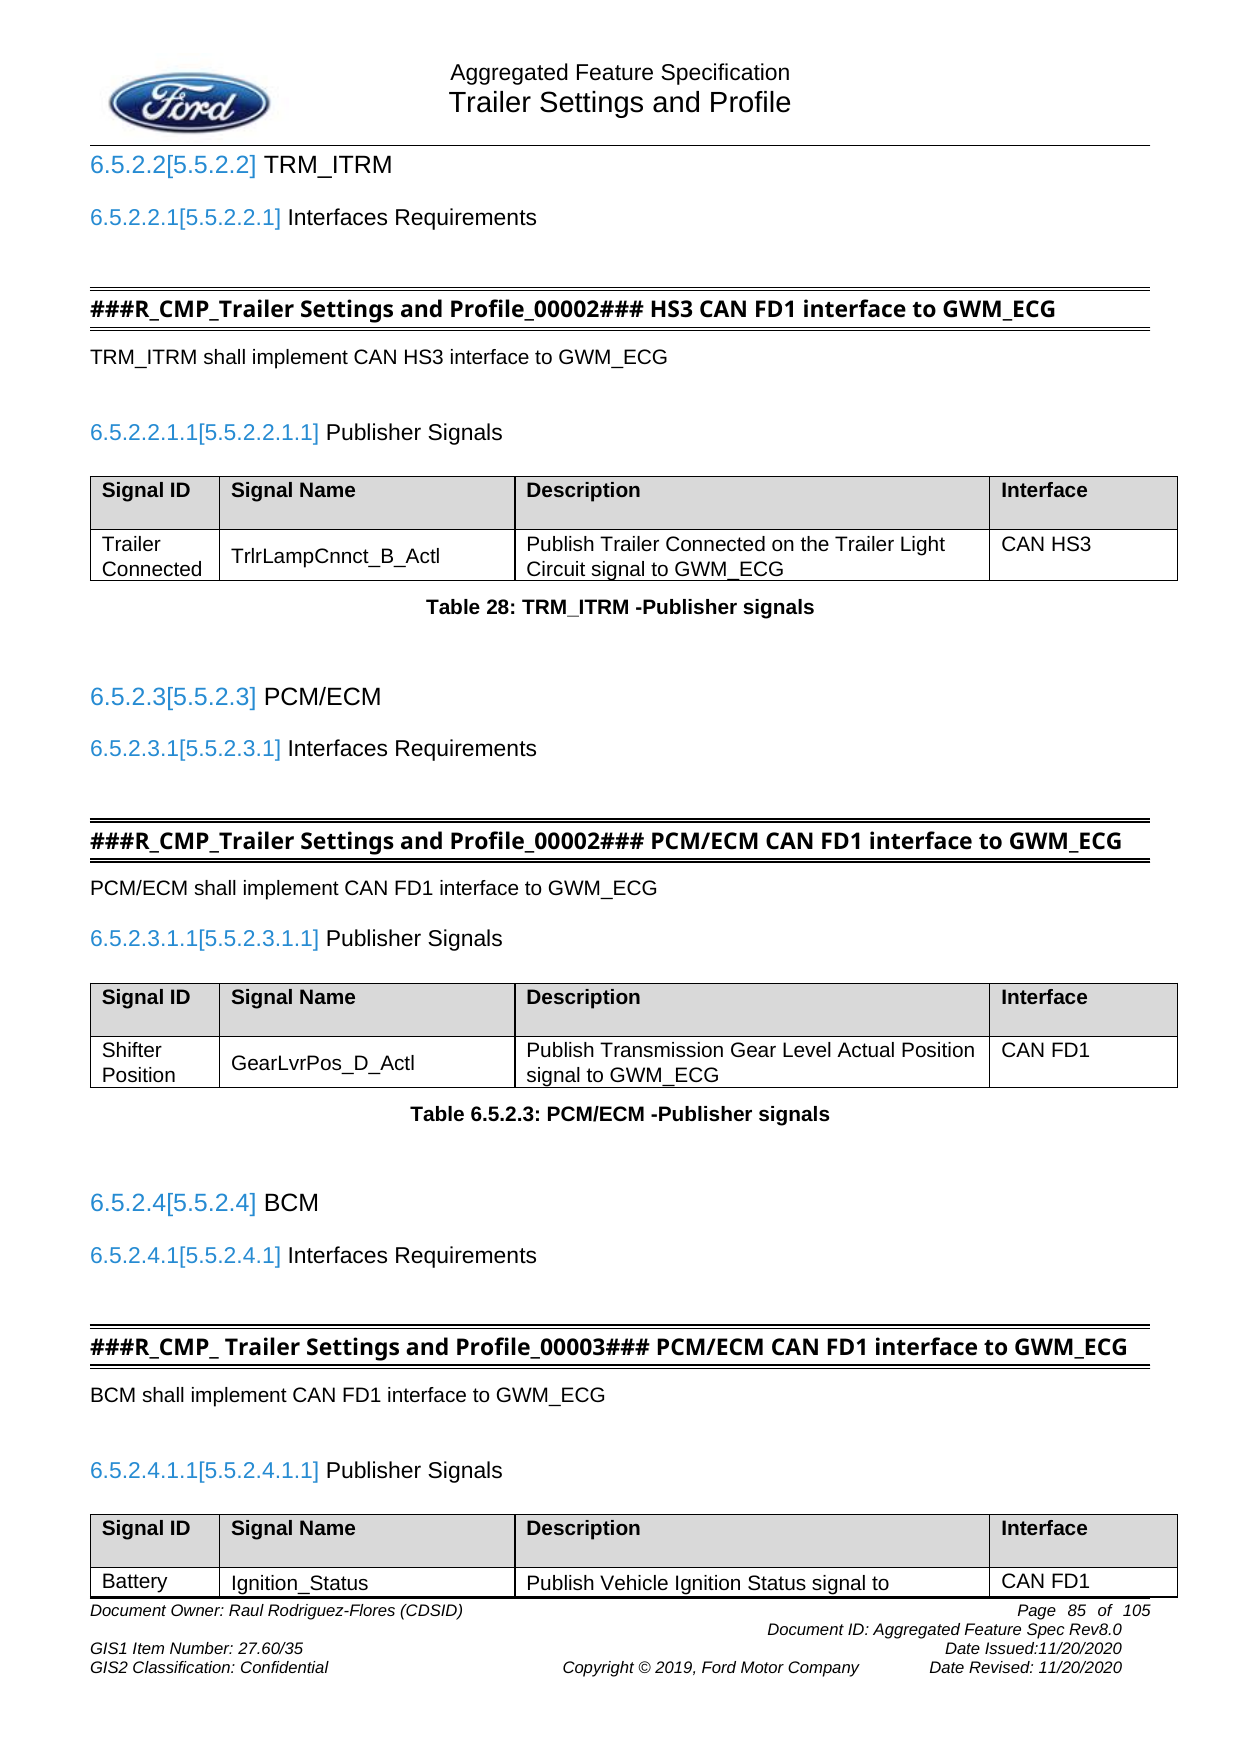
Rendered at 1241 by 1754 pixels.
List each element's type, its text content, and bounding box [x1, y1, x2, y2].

subtitle Interfaces Requirements [90, 204, 1150, 230]
subtitle Publisher Signals [90, 419, 1150, 445]
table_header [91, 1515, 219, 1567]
text ###R_CMP_Trailer Settings and Profile_00002### HS3 CAN FD1 interface to GWM_ECG [90, 291, 1150, 327]
text PCM/ECM shall implement CAN FD1 interface to GWM_ECG [90, 875, 1150, 900]
text Table 6.5.2.3: PCM/ECM -Publisher signals [90, 1100, 1150, 1125]
subtitle BCM [90, 1188, 1150, 1217]
subtitle Publisher Signals [90, 1457, 1150, 1483]
text ###R_CMP_ Trailer Settings and Profile_00003### PCM/ECM CAN FD1 interface to GWM_ECG [90, 1329, 1150, 1364]
subtitle Interfaces Requirements [90, 1242, 1150, 1268]
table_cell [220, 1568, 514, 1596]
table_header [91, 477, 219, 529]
picture [89, 53, 290, 154]
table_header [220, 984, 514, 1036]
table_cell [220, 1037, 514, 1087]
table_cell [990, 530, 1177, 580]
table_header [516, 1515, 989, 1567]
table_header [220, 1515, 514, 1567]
text TRM_ITRM shall implement CAN HS3 interface to GWM_ECG [90, 344, 1150, 369]
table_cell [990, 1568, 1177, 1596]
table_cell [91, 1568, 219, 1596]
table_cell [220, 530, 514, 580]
subtitle PCM/ECM [90, 681, 1150, 710]
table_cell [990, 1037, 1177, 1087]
subtitle Publisher Signals [90, 925, 1150, 951]
subtitle TRM_ITRM [90, 150, 1150, 179]
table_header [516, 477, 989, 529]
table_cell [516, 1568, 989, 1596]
text Table 6.5.2.2: TRM_ITRM -Publisher signals [90, 594, 1150, 619]
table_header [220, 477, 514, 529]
text ###R_CMP_Trailer Settings and Profile_00002### PCM/ECM CAN FD1 interface to GWM_ECG [90, 823, 1150, 858]
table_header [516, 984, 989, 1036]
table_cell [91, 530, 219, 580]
subtitle Interfaces Requirements [90, 735, 1150, 762]
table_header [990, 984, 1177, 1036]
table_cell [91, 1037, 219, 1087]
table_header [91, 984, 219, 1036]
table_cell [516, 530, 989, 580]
text BCM shall implement CAN FD1 interface to GWM_ECG [90, 1382, 1150, 1407]
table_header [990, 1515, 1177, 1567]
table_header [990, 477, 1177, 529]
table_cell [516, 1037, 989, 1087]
